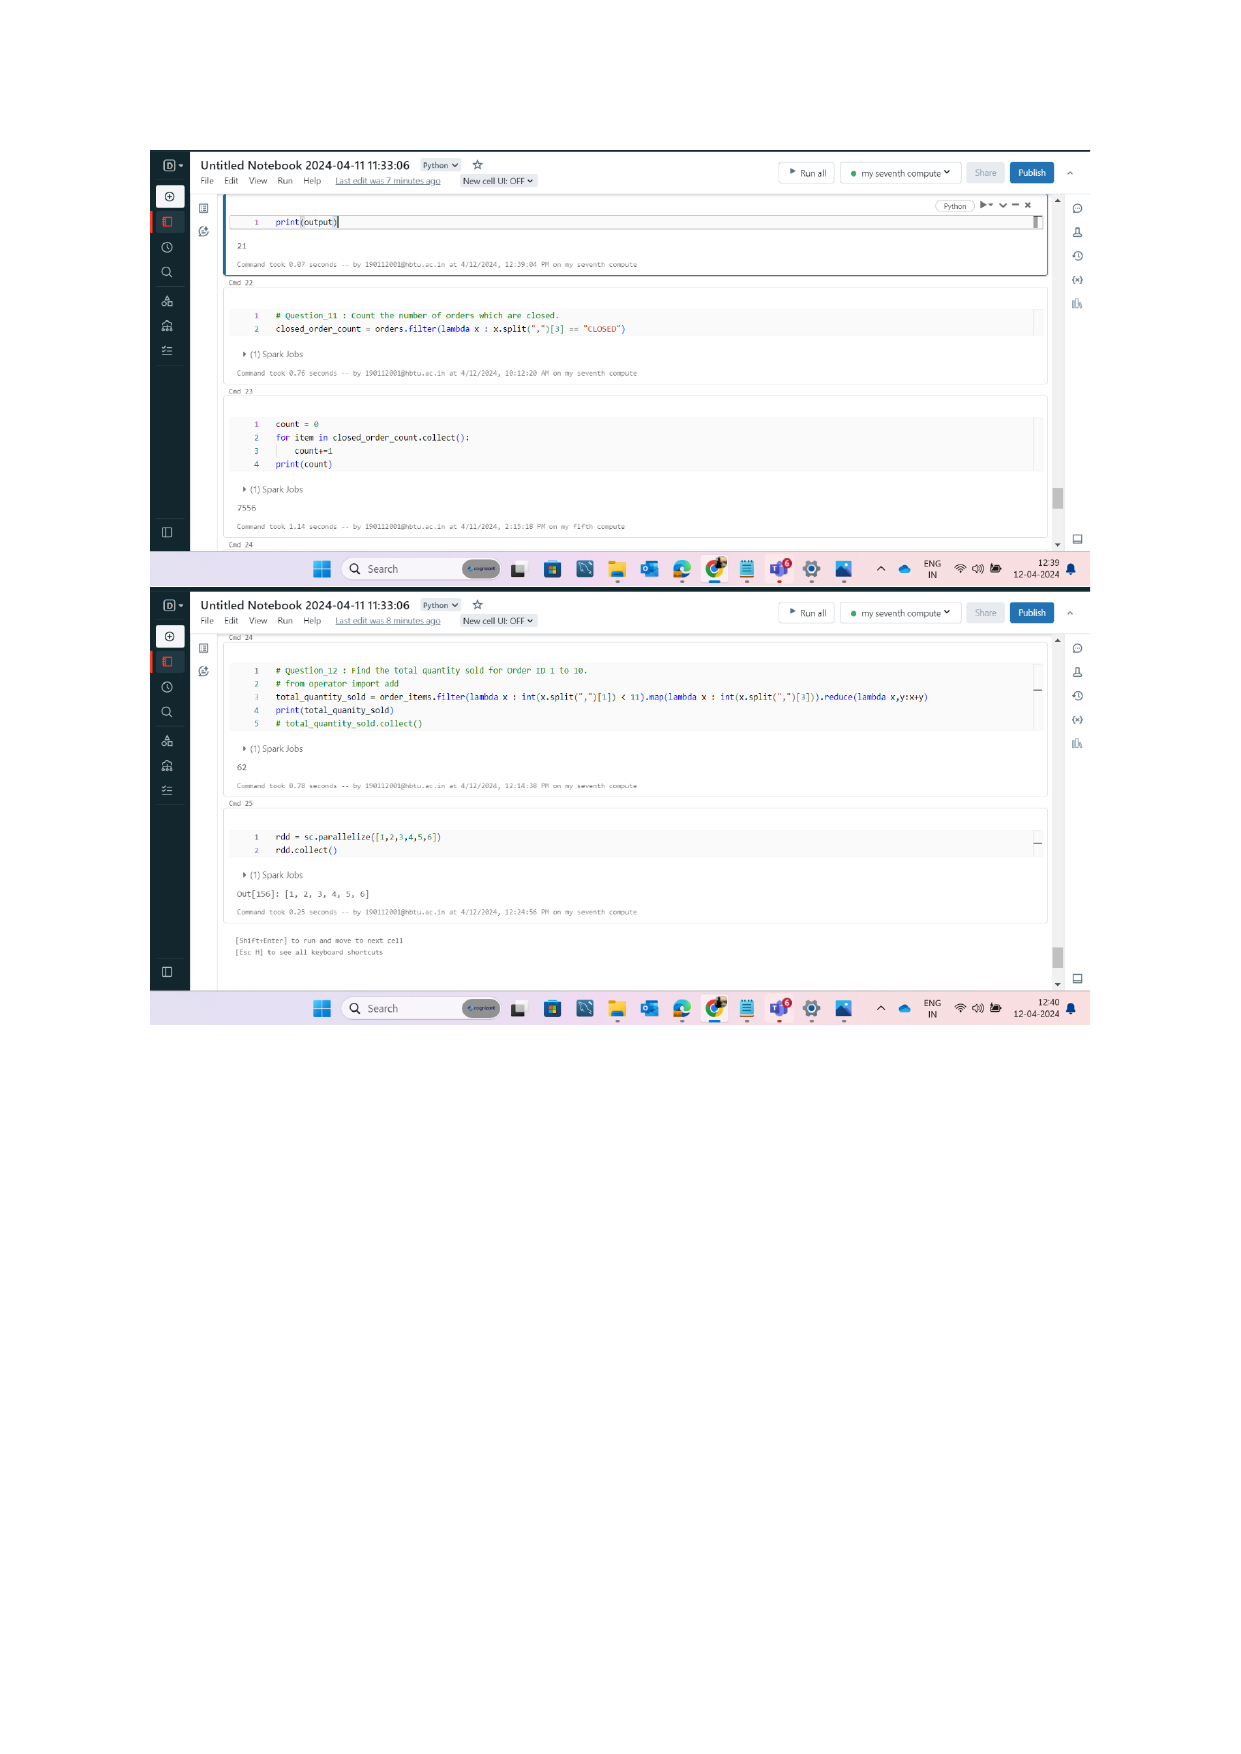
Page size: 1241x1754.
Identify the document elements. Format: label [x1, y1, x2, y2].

picture [150, 150, 1091, 586]
picture [150, 587, 1091, 1025]
